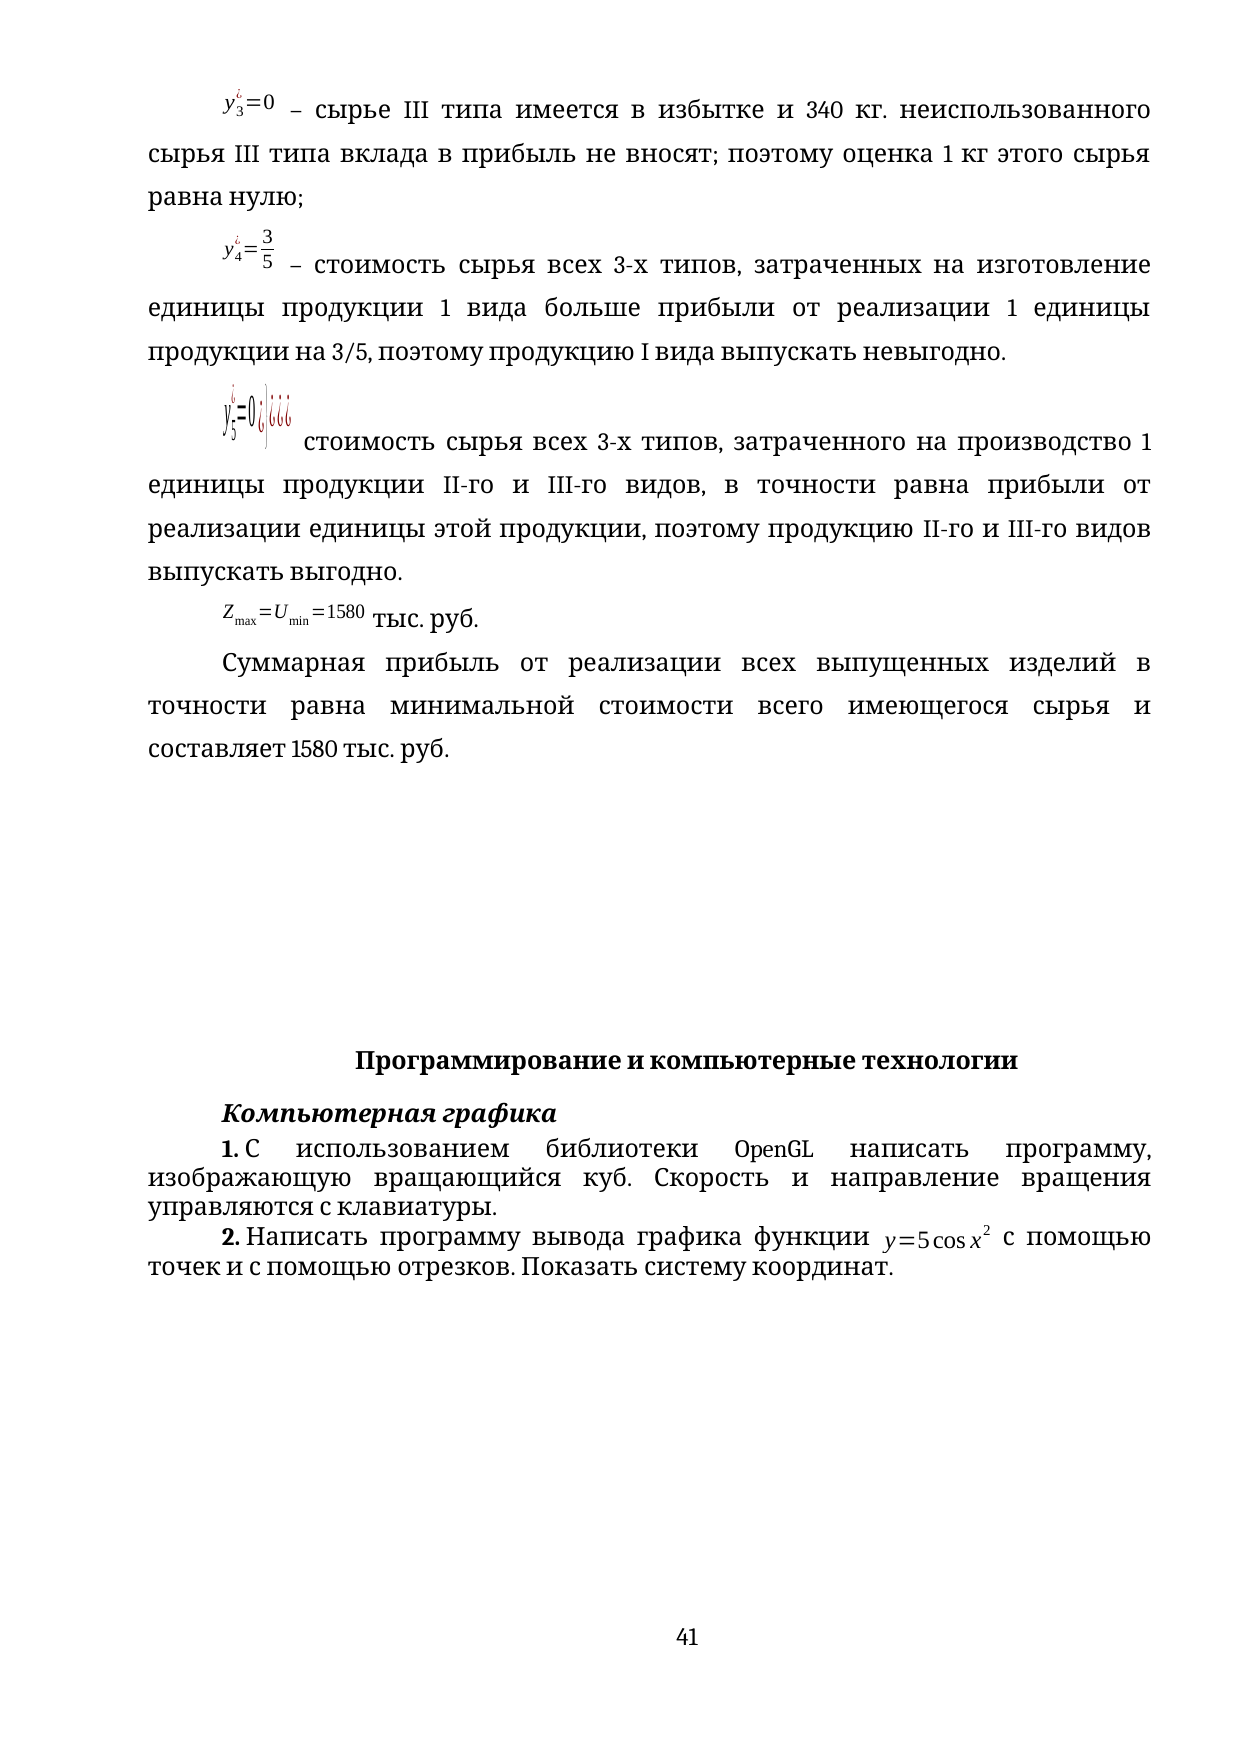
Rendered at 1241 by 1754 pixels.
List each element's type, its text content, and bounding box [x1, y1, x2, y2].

text Суммарная прибыль от реализации всех выпущенных изделий в точности равна минимальной стоимости всего имеющегося сырья и составляет 1580 тыс. руб. [148, 648, 1152, 763]
text 1. С использованием библиотеки OpenGL написать программу, изображающую вращающийся куб. Скорость и направление вращения управляются с клавиатуры. [148, 1135, 1152, 1222]
text 2. Написать программу вывода графика функции с помощью точек и с помощью отрезков. Показать систему координат. [148, 1222, 1152, 1282]
text стоимость сырья всех 3-х типов, затраченного на производство 1 единицы продукции II-го и III-го видов, в точности равна прибыли от реализации единицы этой продукции, поэтому продукцию II-го и III-го видов выпускать выгодно. [148, 381, 1152, 586]
subtitle Программирование и компьютерные технологии [148, 1047, 1152, 1075]
text – сырье III типа имеется в избытке и . неиспользованного сырья III типа вклада в прибыль не вносят; поэтому оценка этого сырья равна нулю; [148, 89, 1152, 211]
text тыс. руб. [148, 601, 1152, 634]
text – стоимость сырья всех 3-х типов, затраченных на изготовление единицы продукции 1 вида больше прибыли от реализации 1 единицы продукции на 3/5, поэтому продукцию I вида выпускать невыгодно. [148, 226, 1152, 366]
subtitle Компьютерная графика [148, 1100, 1152, 1129]
